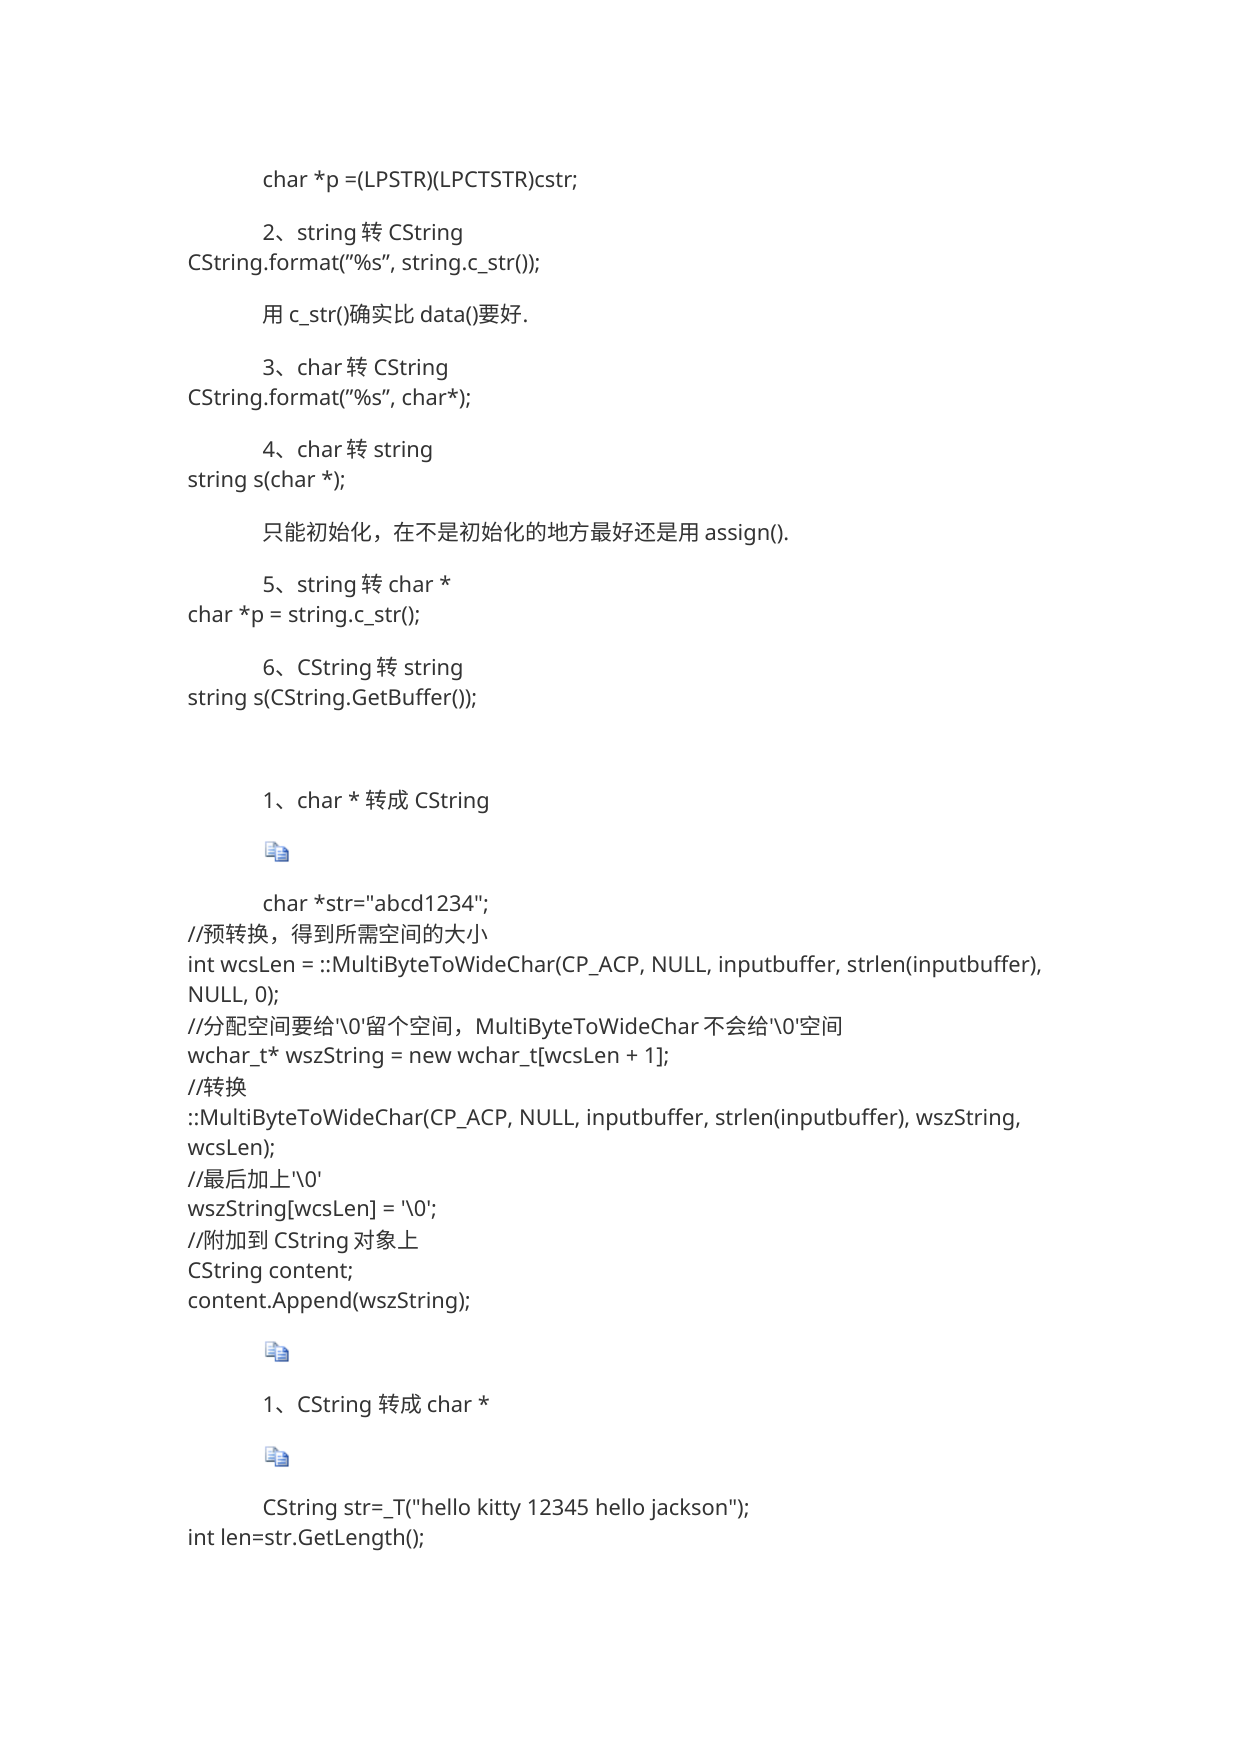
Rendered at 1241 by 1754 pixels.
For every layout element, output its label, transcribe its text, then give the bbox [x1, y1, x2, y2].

picture [262, 1440, 294, 1472]
text 2、string转 CString CString.format(”%s”, string.c_str()); [187, 215, 1053, 277]
text 1、char * 转成 CString [187, 783, 1053, 815]
text 只能初始化，在不是初始化的地方最好还是用assign(). [187, 515, 1053, 547]
picture [262, 835, 294, 867]
text 3、char转 CString CString.format(”%s”, char*); [187, 350, 1053, 412]
text char *p =(LPSTR)(LPCTSTR)cstr; [187, 164, 1053, 194]
text 5、string转 char * char *p = string.c_str(); [187, 567, 1053, 629]
text 4、char转 string string s(char *); [187, 432, 1053, 494]
picture [262, 1335, 294, 1367]
text char *str="abcd1234"; //预转换，得到所需空间的大小 int wcsLen = ::MultiByteToWideChar(CP_ACP, NULL, inputbuffer, strlen(inputbuffer), NULL, 0); //分配空间要给'\0'留个空间，MultiByteToWideChar不会给'\0'空间 wchar_t* wszString = new wchar_t[wcsLen + 1]; //转换 ::MultiByteToWideChar(CP_ACP, NULL, inputbuffer, strlen(inputbuffer), wszString, wcsLen); //最后加上'\0' wszString[wcsLen] = '\0'; //附加到CString对象上 CString content; content.Append(wszString); [187, 888, 1053, 1314]
text 6、CString转 string string s(CString.GetBuffer()); [187, 650, 1053, 711]
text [187, 1492, 1053, 1582]
text 用c_str()确实比data()要好. [187, 297, 1053, 329]
text 1、CString 转成 char * [187, 1387, 1053, 1419]
